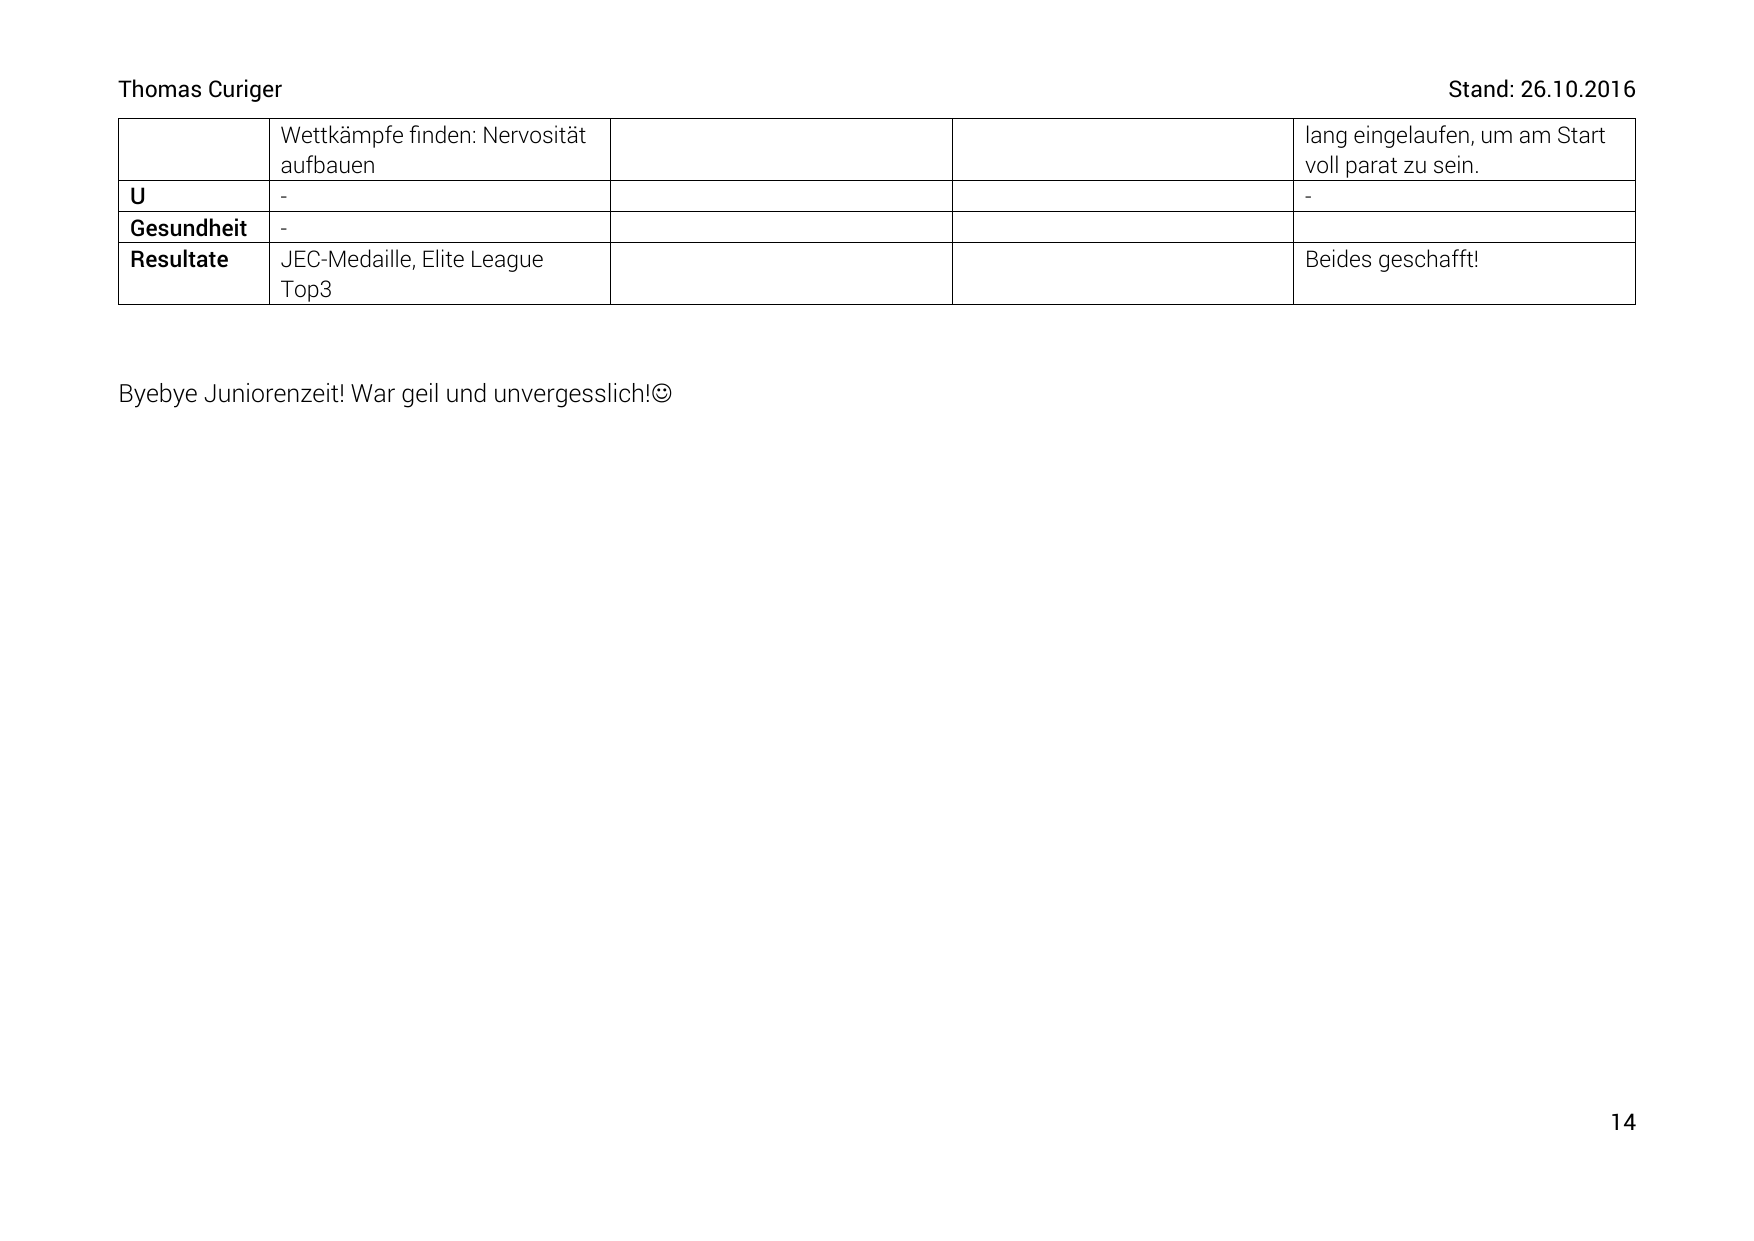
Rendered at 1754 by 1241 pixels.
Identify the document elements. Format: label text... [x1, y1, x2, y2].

table_cell [953, 181, 1293, 211]
table_cell [953, 243, 1293, 303]
table_cell [611, 212, 952, 242]
table_cell - [270, 181, 610, 211]
table_cell [953, 119, 1293, 179]
table_cell [953, 212, 1293, 242]
table_cell U [119, 181, 269, 211]
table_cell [1294, 119, 1635, 179]
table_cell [270, 119, 610, 179]
table_cell Gesundheit [119, 212, 269, 242]
table_cell [611, 181, 952, 211]
table_cell - [1294, 181, 1635, 211]
text Byebye Juniorenzeit! War geil und unvergesslich! [118, 376, 1636, 409]
table_cell Resultate [119, 243, 269, 303]
table_cell - [270, 212, 610, 242]
table_cell M [119, 119, 269, 179]
table_cell Beides geschafft! [1294, 243, 1635, 303]
table_cell [611, 243, 952, 303]
table_cell [1294, 212, 1635, 242]
table_cell JEC-Medaille, Elite League Top3 [270, 243, 610, 303]
table_cell [611, 119, 952, 179]
